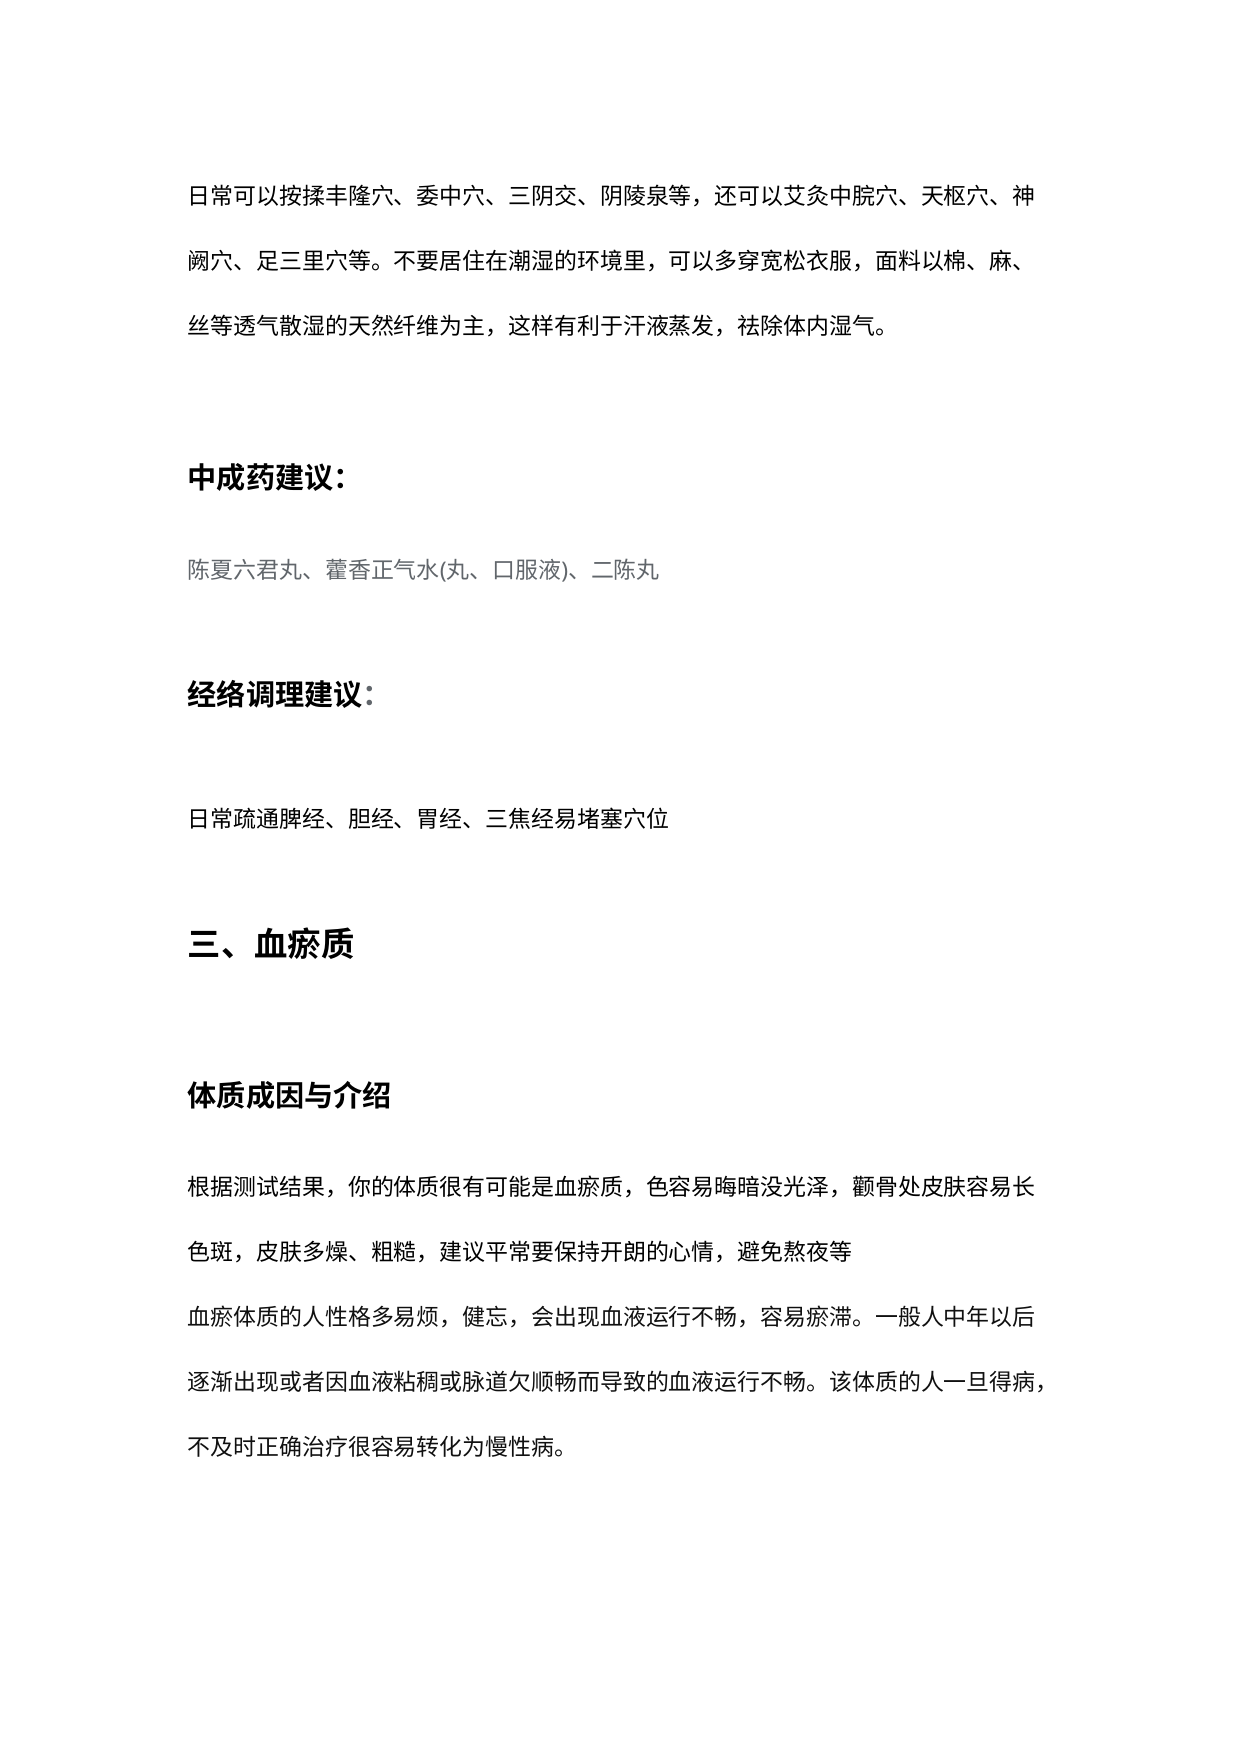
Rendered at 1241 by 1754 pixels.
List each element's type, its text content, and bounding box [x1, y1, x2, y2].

text 日常疏通脾经、胆经、胃经、三焦经易堵塞穴位 [187, 785, 1053, 850]
text 血瘀体质的人性格多易烦，健忘，会出现血液运行不畅，容易瘀滞。一般人中年以后逐渐出现或者因血液粘稠或脉道欠顺畅而导致的血液运行不畅。该体质的人一旦得病，不及时正确治疗很容易转化为慢性病。 [187, 1283, 1053, 1478]
text 经络调理建议： [187, 660, 1053, 725]
text 中成药建议： [187, 444, 1053, 509]
text 体质成因与介绍 [187, 1061, 1053, 1126]
text 根据测试结果，你的体质很有可能是血瘀质，色容易晦暗没光泽，颧骨处皮肤容易长色斑，皮肤多燥、粗糙，建议平常要保持开朗的心情，避免熬夜等 [187, 1153, 1053, 1283]
text 日常可以按揉丰隆穴、委中穴、三阴交、阴陵泉等，还可以艾灸中脘穴、天枢穴、神阙穴、足三里穴等。不要居住在潮湿的环境里，可以多穿宽松衣服，面料以棉、麻、丝等透气散湿的天然纤维为主，这样有利于汗液蒸发，祛除体内湿气。 [187, 162, 1053, 357]
text 三、血瘀质 [187, 909, 1053, 974]
text 陈夏六君丸、藿香正气水(丸、口服液)、二陈丸 [187, 536, 1053, 601]
